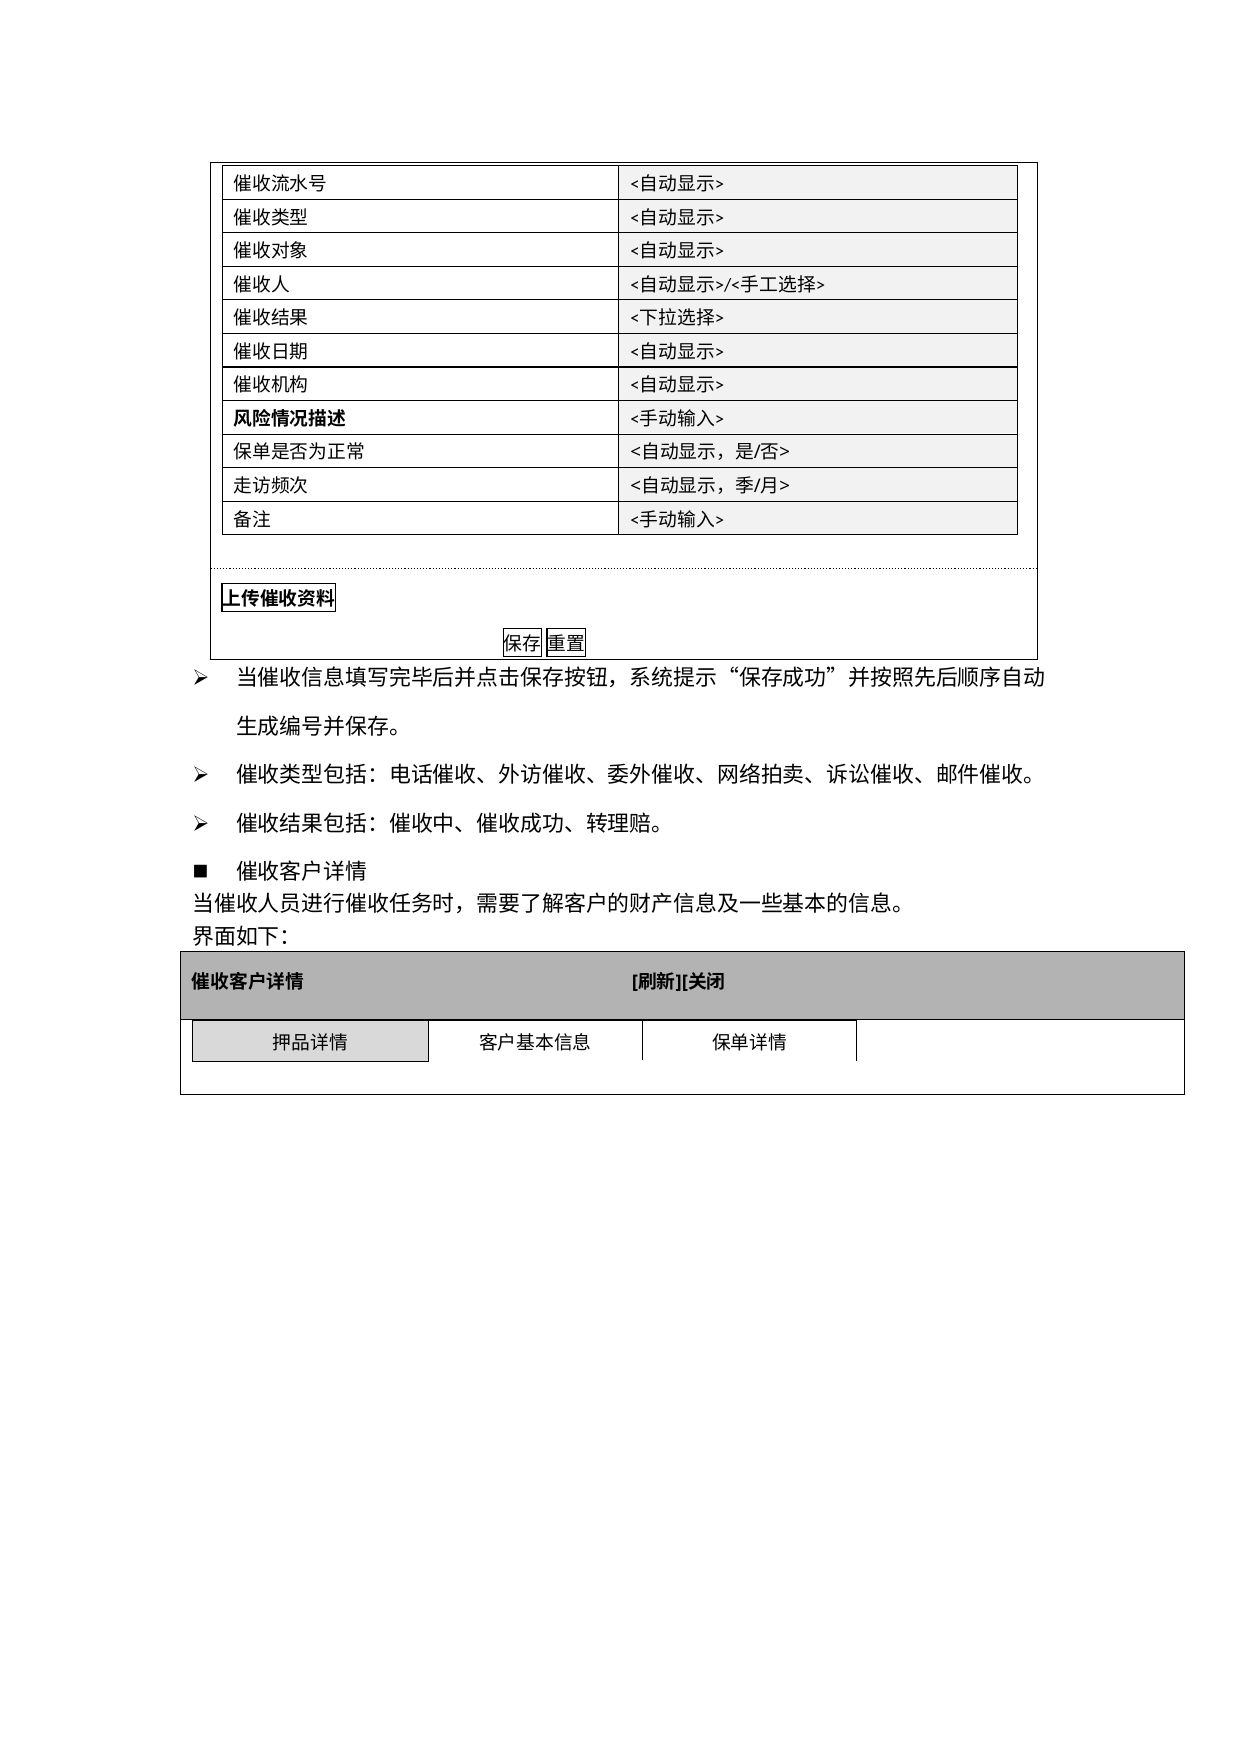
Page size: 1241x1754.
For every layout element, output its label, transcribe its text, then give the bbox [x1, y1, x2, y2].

list 催收客户详情 [192, 853, 1063, 886]
table_cell [181, 1020, 1184, 1094]
table_cell 上传催收资料 保存 重置 [211, 568, 1037, 659]
list 当催收信息填写完毕后并点击保存按钮，系统提示“保存成功”并按照先后顺序自动生成编号并保存。 [192, 660, 1063, 741]
text 界面如下： [192, 918, 1063, 951]
table_header 催收客户详情 [刷新][关闭 [181, 952, 1184, 1019]
text 当催收人员进行催收任务时，需要了解客户的财产信息及一些基本的信息。 [192, 886, 1063, 918]
table_cell [211, 163, 1037, 568]
list 催收类型包括：电话催收、外访催收、委外催收、网络拍卖、诉讼催收、邮件催收。 [192, 757, 1063, 789]
list 催收结果包括：催收中、催收成功、转理赔。 [192, 805, 1063, 838]
